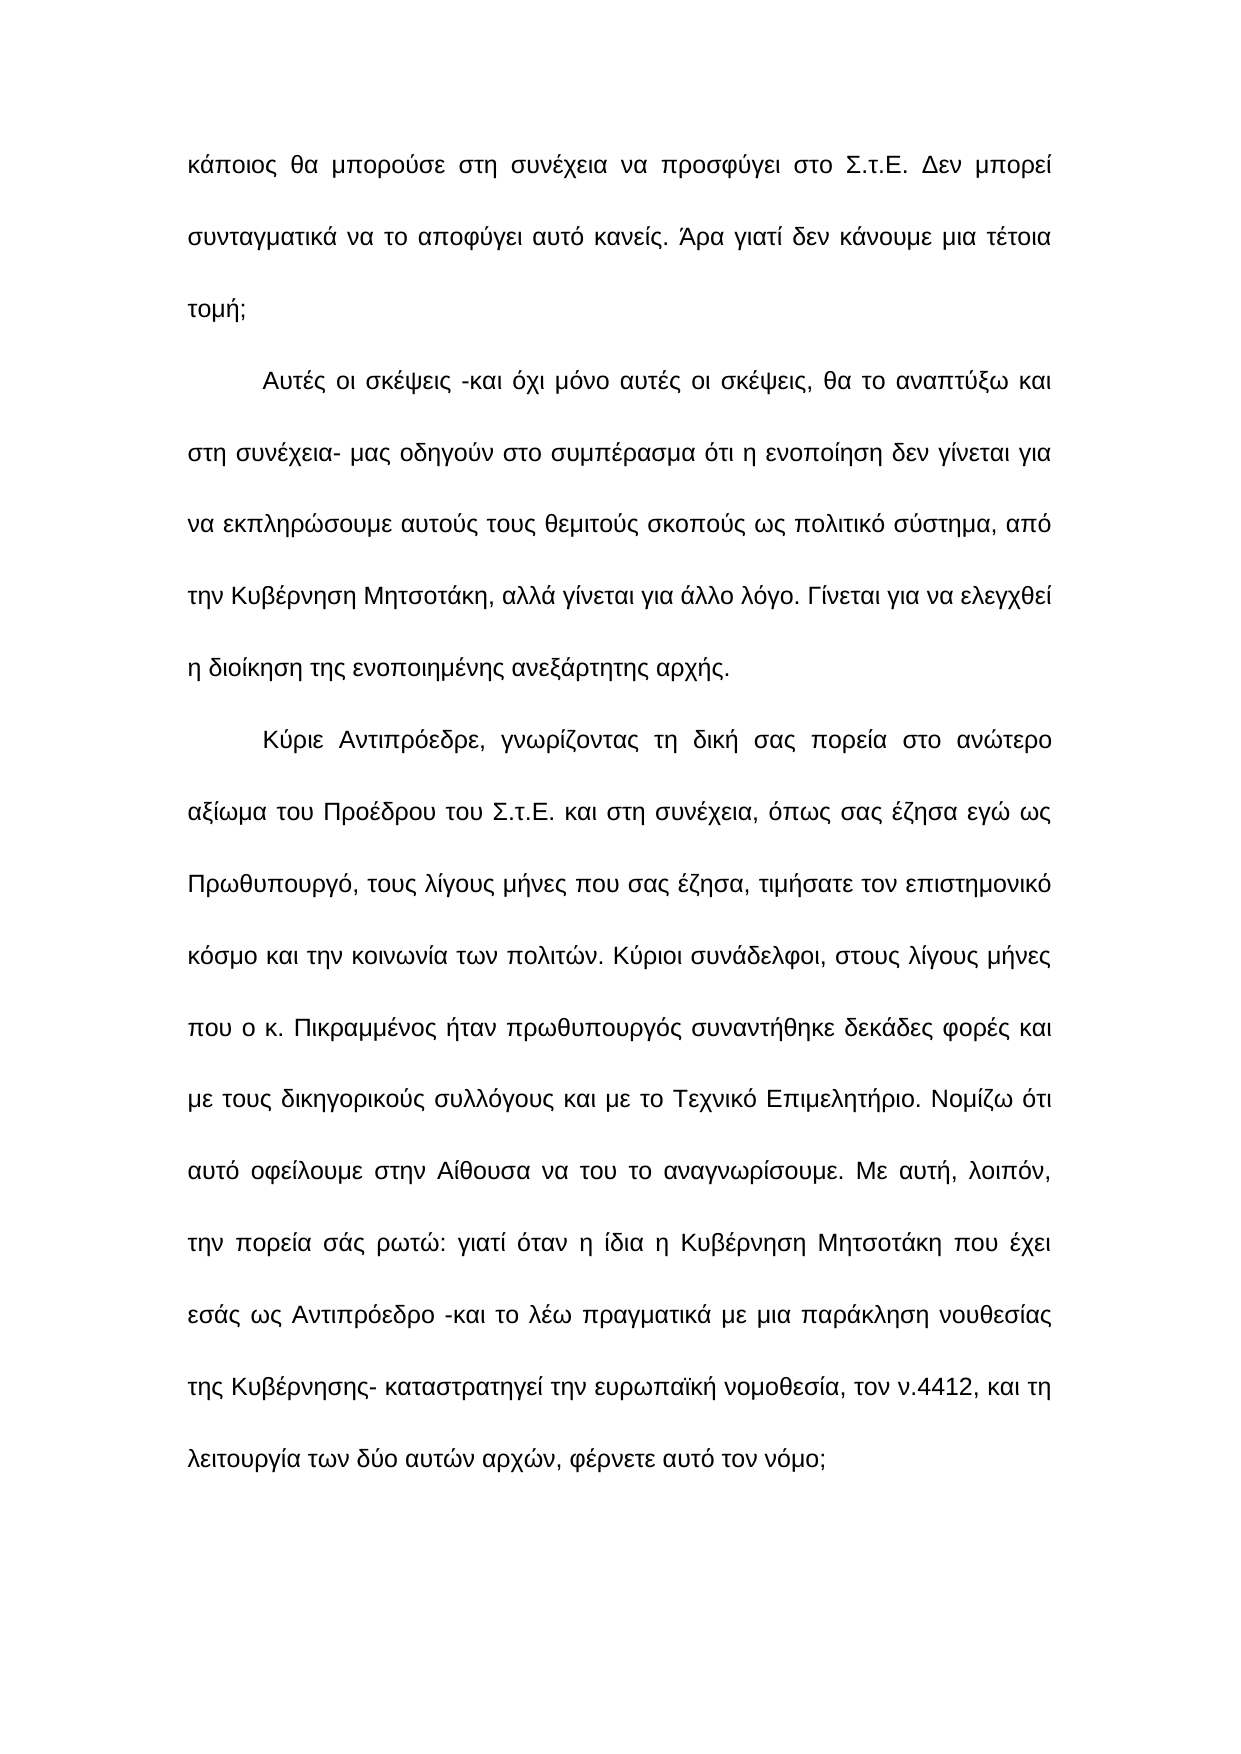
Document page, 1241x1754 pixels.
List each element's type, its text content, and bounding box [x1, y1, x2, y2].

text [187, 150, 1053, 322]
text Κύριε Αντιπρόεδρε, γνωρίζοντας τη δική σας πορεία στο ανώτερο αξίωμα του Προέδρου του Σ.τ.Ε. και στη συνέχεια, όπως σας έζησα εγώ ως Πρωθυπουργό, τους λίγους μήνες που σας έζησα, τιμήσατε τον επιστημονικό κόσμο και την κοινωνία των πολιτών. Κύριοι συνάδελφοι, στους λίγους μήνες που ο κ. Πικραμμένος ήταν πρωθυπουργός συναντήθηκε δεκάδες φορές και με τους δικηγορικούς συλλόγους και με το Τεχνικό Επιμελητήριο. Νομίζω ότι αυτό οφείλουμε στην Αίθουσα να του το αναγνωρίσουμε. Με αυτή, λοιπόν, την πορεία σάς ρωτώ: γιατί όταν η ίδια η Κυβέρνηση Μητσοτάκη που έχει εσάς ως Αντιπρόεδρο -και το λέω πραγματικά με μια παράκληση νουθεσίας της Κυβέρνησης- καταστρατηγεί την ευρωπαϊκή νομοθεσία, τον ν.4412, και τη λειτουργία των δύο αυτών αρχών, φέρνετε αυτό τον νόμο; [187, 725, 1053, 1472]
text Αυτές οι σκέψεις -και όχι μόνο αυτές οι σκέψεις, θα το αναπτύξω και στη συνέχεια- μας οδηγούν στο συμπέρασμα ότι η ενοποίηση δεν γίνεται για να εκπληρώσουμε αυτούς τους θεμιτούς σκοπούς ως πολιτικό σύστημα, από την Κυβέρνηση Μητσοτάκη, αλλά γίνεται για άλλο λόγο. Γίνεται για να ελεγχθεί η διοίκηση της ενοποιημένης ανεξάρτητης αρχής. [187, 366, 1053, 682]
